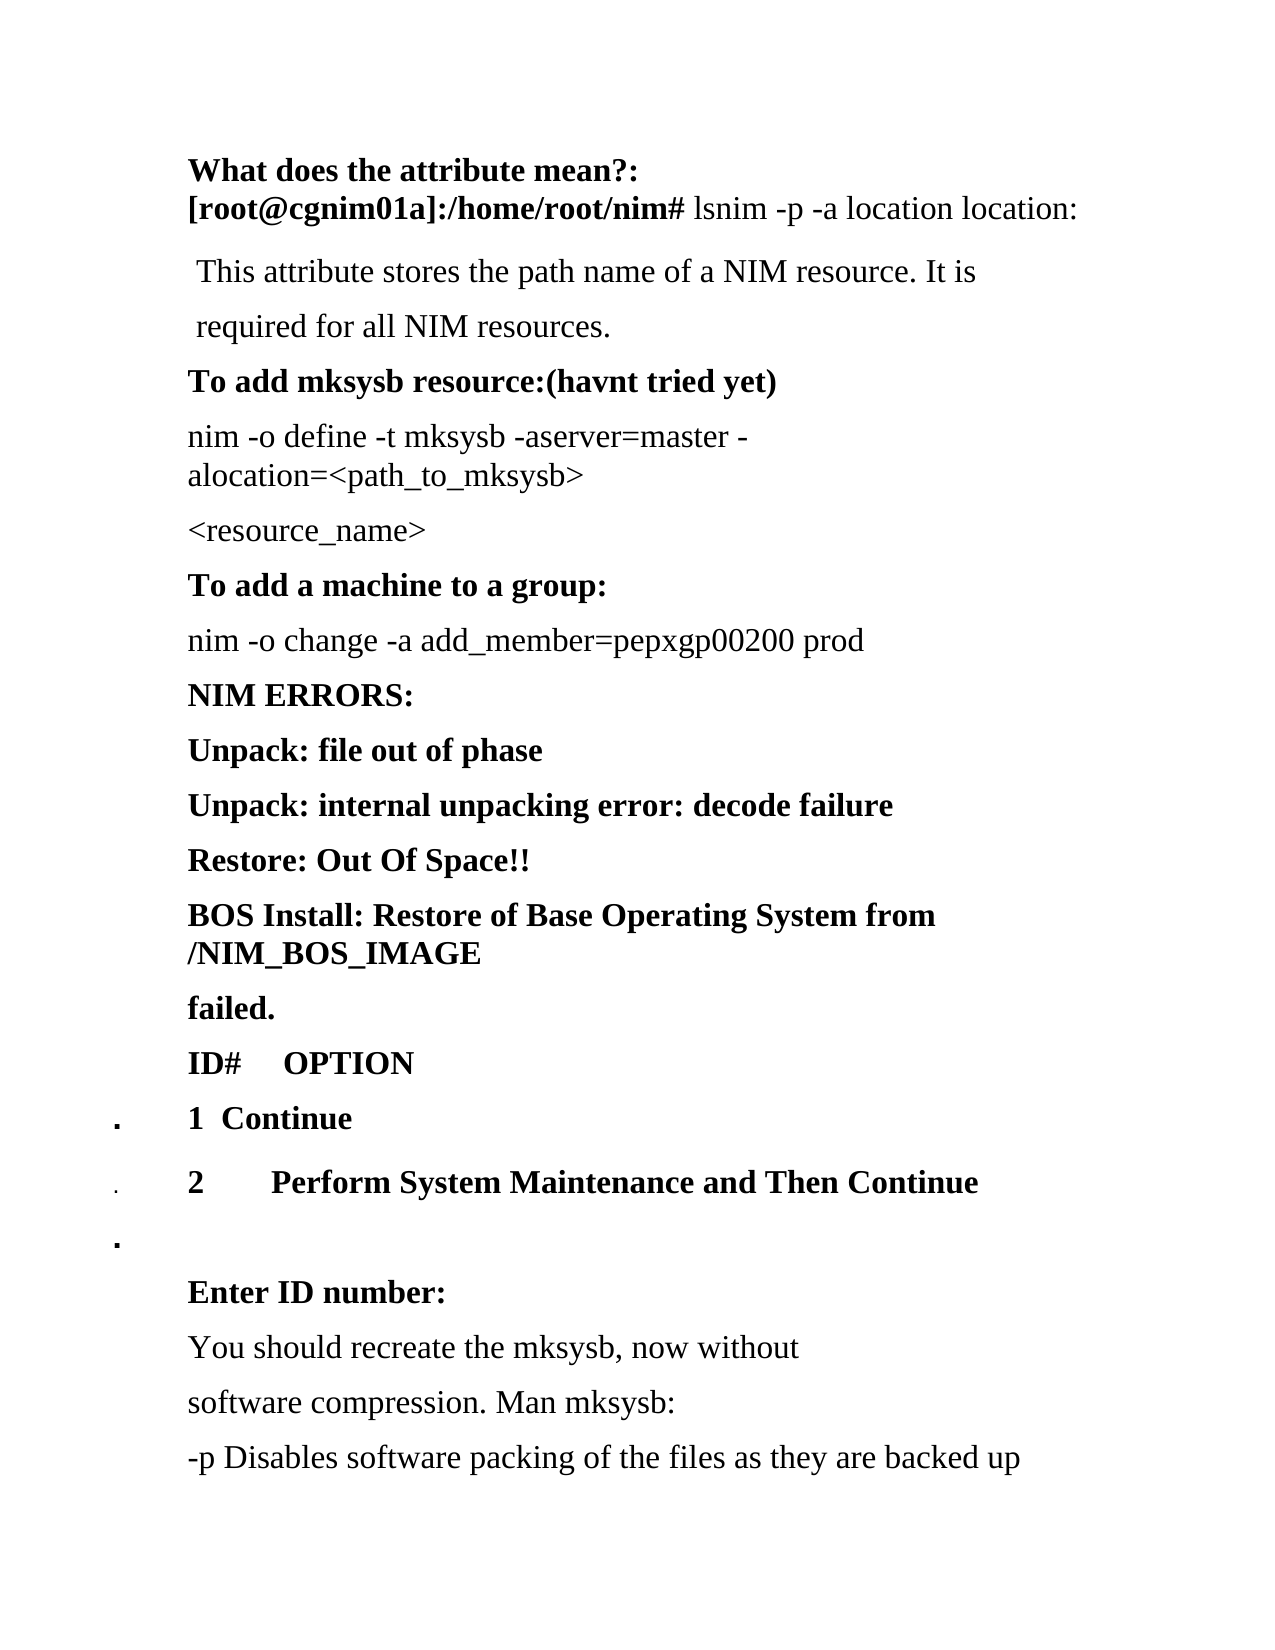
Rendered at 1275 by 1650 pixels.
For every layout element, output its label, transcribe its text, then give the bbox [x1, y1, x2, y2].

text This attribute stores the path name of a NIM resource. It is [187, 252, 1087, 290]
text To add mksysb resource:(havnt tried yet) [187, 362, 1087, 400]
text What does the attribute mean?: [root@cgnim01a]:/home/root/nim# lsnim -p -a location location: [187, 150, 1087, 227]
text software compression. Man mksysb: [187, 1382, 1087, 1421]
text nim -o change -a add_member=pepxgp00200 prod [187, 620, 1087, 658]
list 1 Continue [112, 1098, 1087, 1137]
text You should recreate the mksysb, now without [187, 1327, 1087, 1366]
text Unpack: internal unpacking error: decode failure [187, 785, 1087, 823]
text failed. [187, 988, 1087, 1027]
list 2 Perform System Maintenance and Then Continue [112, 1162, 1087, 1200]
text Restore: Out Of Space!! [187, 840, 1087, 878]
text Unpack: file out of phase [187, 730, 1087, 768]
text To add a machine to a group: [187, 565, 1087, 603]
text required for all NIM resources. [187, 307, 1087, 345]
text Enter ID number: [187, 1272, 1087, 1311]
text BOS Install: Restore of Base Operating System from /NIM_BOS_IMAGE [187, 895, 1087, 972]
text -p Disables software packing of the files as they are backed up [187, 1437, 1087, 1476]
text ID# OPTION [187, 1043, 1087, 1082]
text <resource_name> [187, 510, 1087, 548]
text NIM ERRORS: [187, 675, 1087, 713]
text nim -o define -t mksysb -aserver=master -alocation=<path_to_mksysb> [187, 417, 1087, 493]
